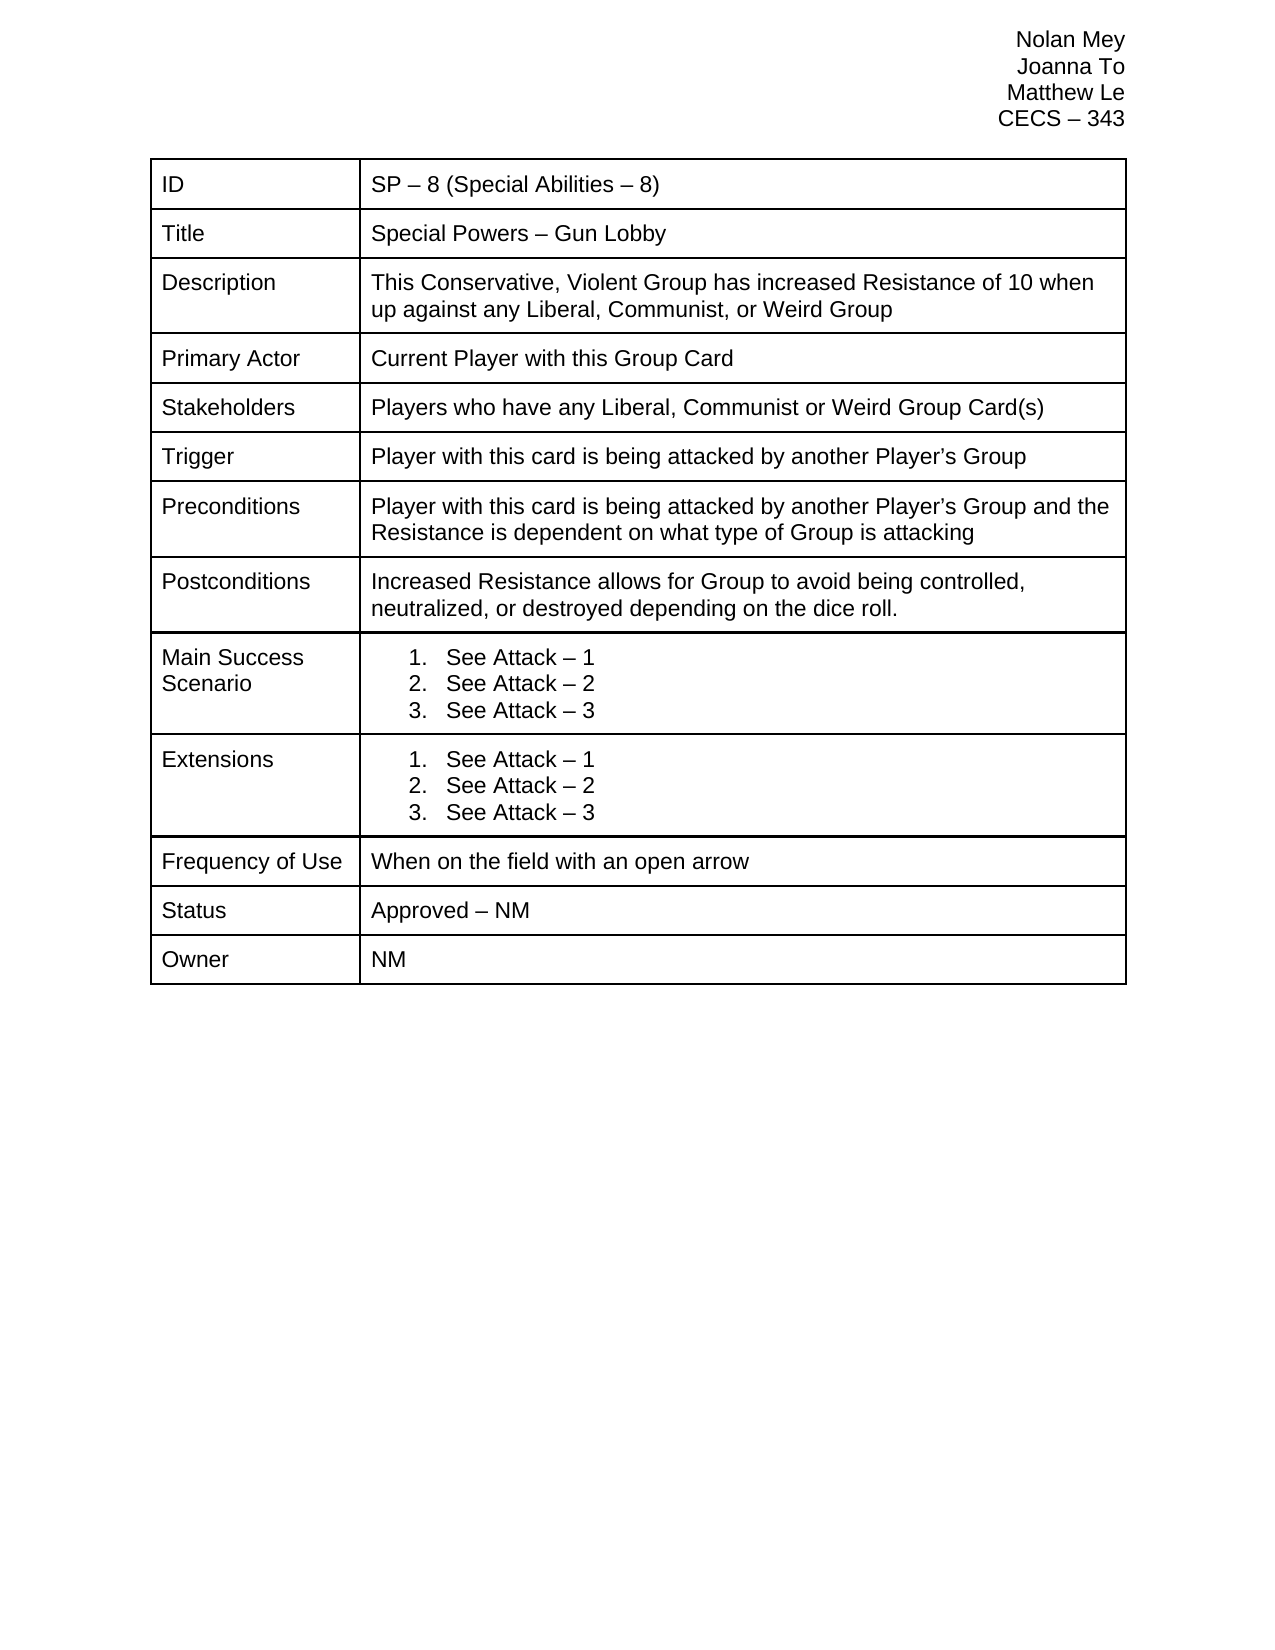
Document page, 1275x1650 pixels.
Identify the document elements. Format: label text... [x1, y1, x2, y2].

table_cell Status [152, 887, 359, 934]
table_cell See Attack – 1 See Attack – 2 See Attack – 3 [361, 735, 1125, 835]
table_cell Preconditions [152, 482, 359, 556]
table_cell Player with this card is being attacked by another Player’s Group [361, 433, 1125, 480]
table_cell Main Success Scenario [152, 634, 359, 733]
table_cell Title [152, 210, 359, 257]
table_cell This Conservative, Violent Group has increased Resistance of 10 when up against any Liberal, Communist, or Weird Group [361, 259, 1125, 332]
table_cell Extensions [152, 735, 359, 835]
table_cell Approved – NM [361, 887, 1125, 934]
table_header ID [152, 160, 359, 207]
table_cell Description [152, 259, 359, 332]
table_cell Primary Actor [152, 334, 359, 382]
table_cell Increased Resistance allows for Group to avoid being controlled, neutralized, or destroyed depending on the dice roll. [361, 558, 1125, 631]
table_cell Stakeholders [152, 384, 359, 431]
table_cell Owner [152, 936, 359, 983]
table_header SP – 8 (Special Abilities – 8) [361, 160, 1125, 207]
table_cell Player with this card is being attacked by another Player’s Group and the Resistance is dependent on what type of Group is attacking [361, 482, 1125, 556]
table_cell NM [361, 936, 1125, 983]
table_cell Postconditions [152, 558, 359, 631]
table_cell When on the field with an open arrow [361, 838, 1125, 884]
table_cell Current Player with this Group Card [361, 334, 1125, 382]
table_cell Players who have any Liberal, Communist or Weird Group Card(s) [361, 384, 1125, 431]
table_cell Special Powers – Gun Lobby [361, 210, 1125, 257]
table_cell See Attack – 1 See Attack – 2 See Attack – 3 [361, 634, 1125, 733]
table_cell Frequency of Use [152, 838, 359, 884]
table_cell Trigger [152, 433, 359, 480]
